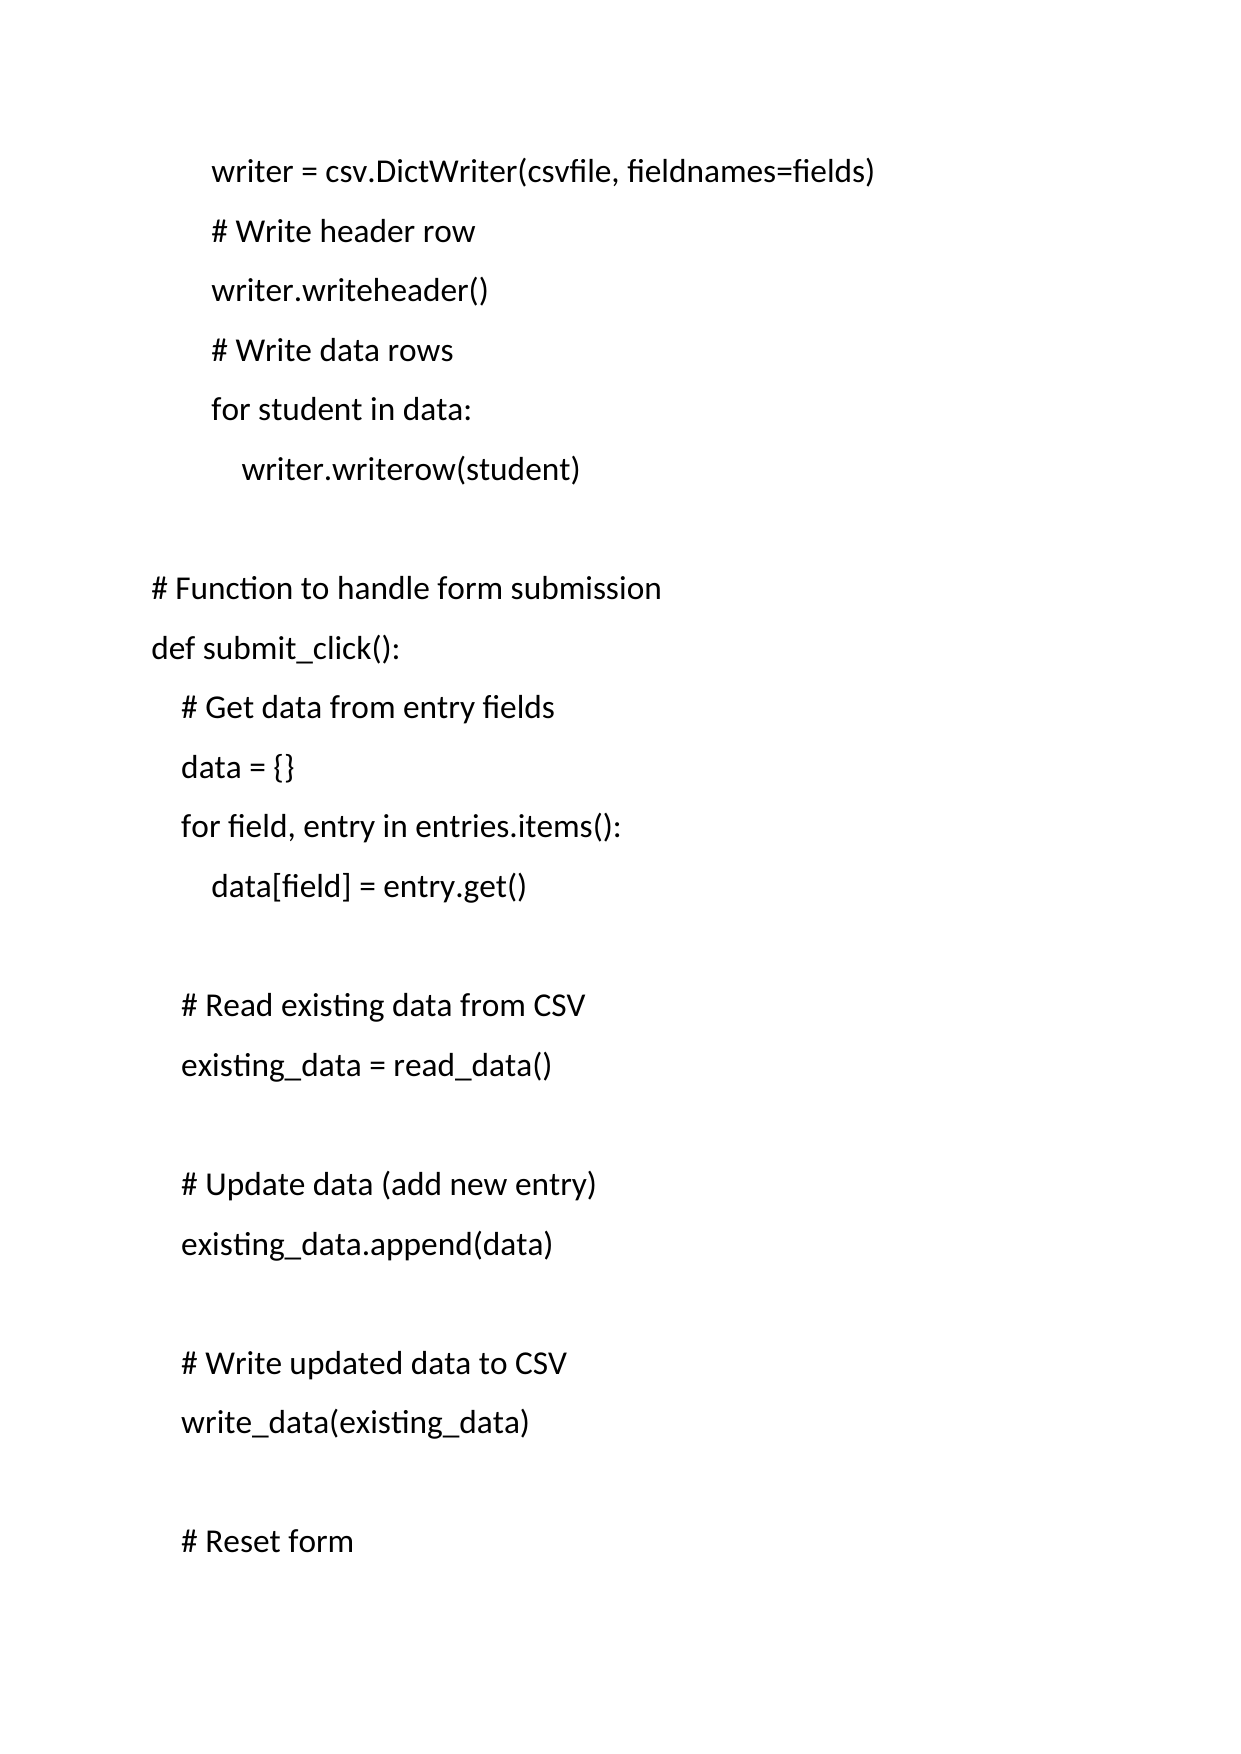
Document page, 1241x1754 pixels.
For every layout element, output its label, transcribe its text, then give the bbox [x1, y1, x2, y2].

text for field, entry in entries.items(): [151, 805, 1090, 846]
text writer.writerow(student) [151, 448, 1090, 489]
text writer = csv.DictWriter(csvfile, fieldnames=fields) [151, 150, 1090, 191]
text def submit_click(): [151, 627, 1090, 667]
text # Update data (add new entry) [151, 1163, 1090, 1204]
text # Write data rows [151, 329, 1090, 369]
text for student in data: [151, 388, 1090, 429]
text existing_data = read_data() [151, 1044, 1090, 1084]
text existing_data.append(data) [151, 1222, 1090, 1263]
text data = {} [151, 746, 1090, 787]
text # Write header row [151, 209, 1090, 250]
text write_data(existing_data) [151, 1401, 1090, 1442]
text # Get data from entry fields [151, 686, 1090, 727]
text # Reset form [151, 1520, 1090, 1561]
text # Read existing data from CSV [151, 984, 1090, 1025]
text # Function to handle form submission [151, 567, 1090, 608]
text writer.writeheader() [151, 269, 1090, 310]
text data[field] = entry.get() [151, 865, 1090, 906]
text # Write updated data to CSV [151, 1342, 1090, 1382]
